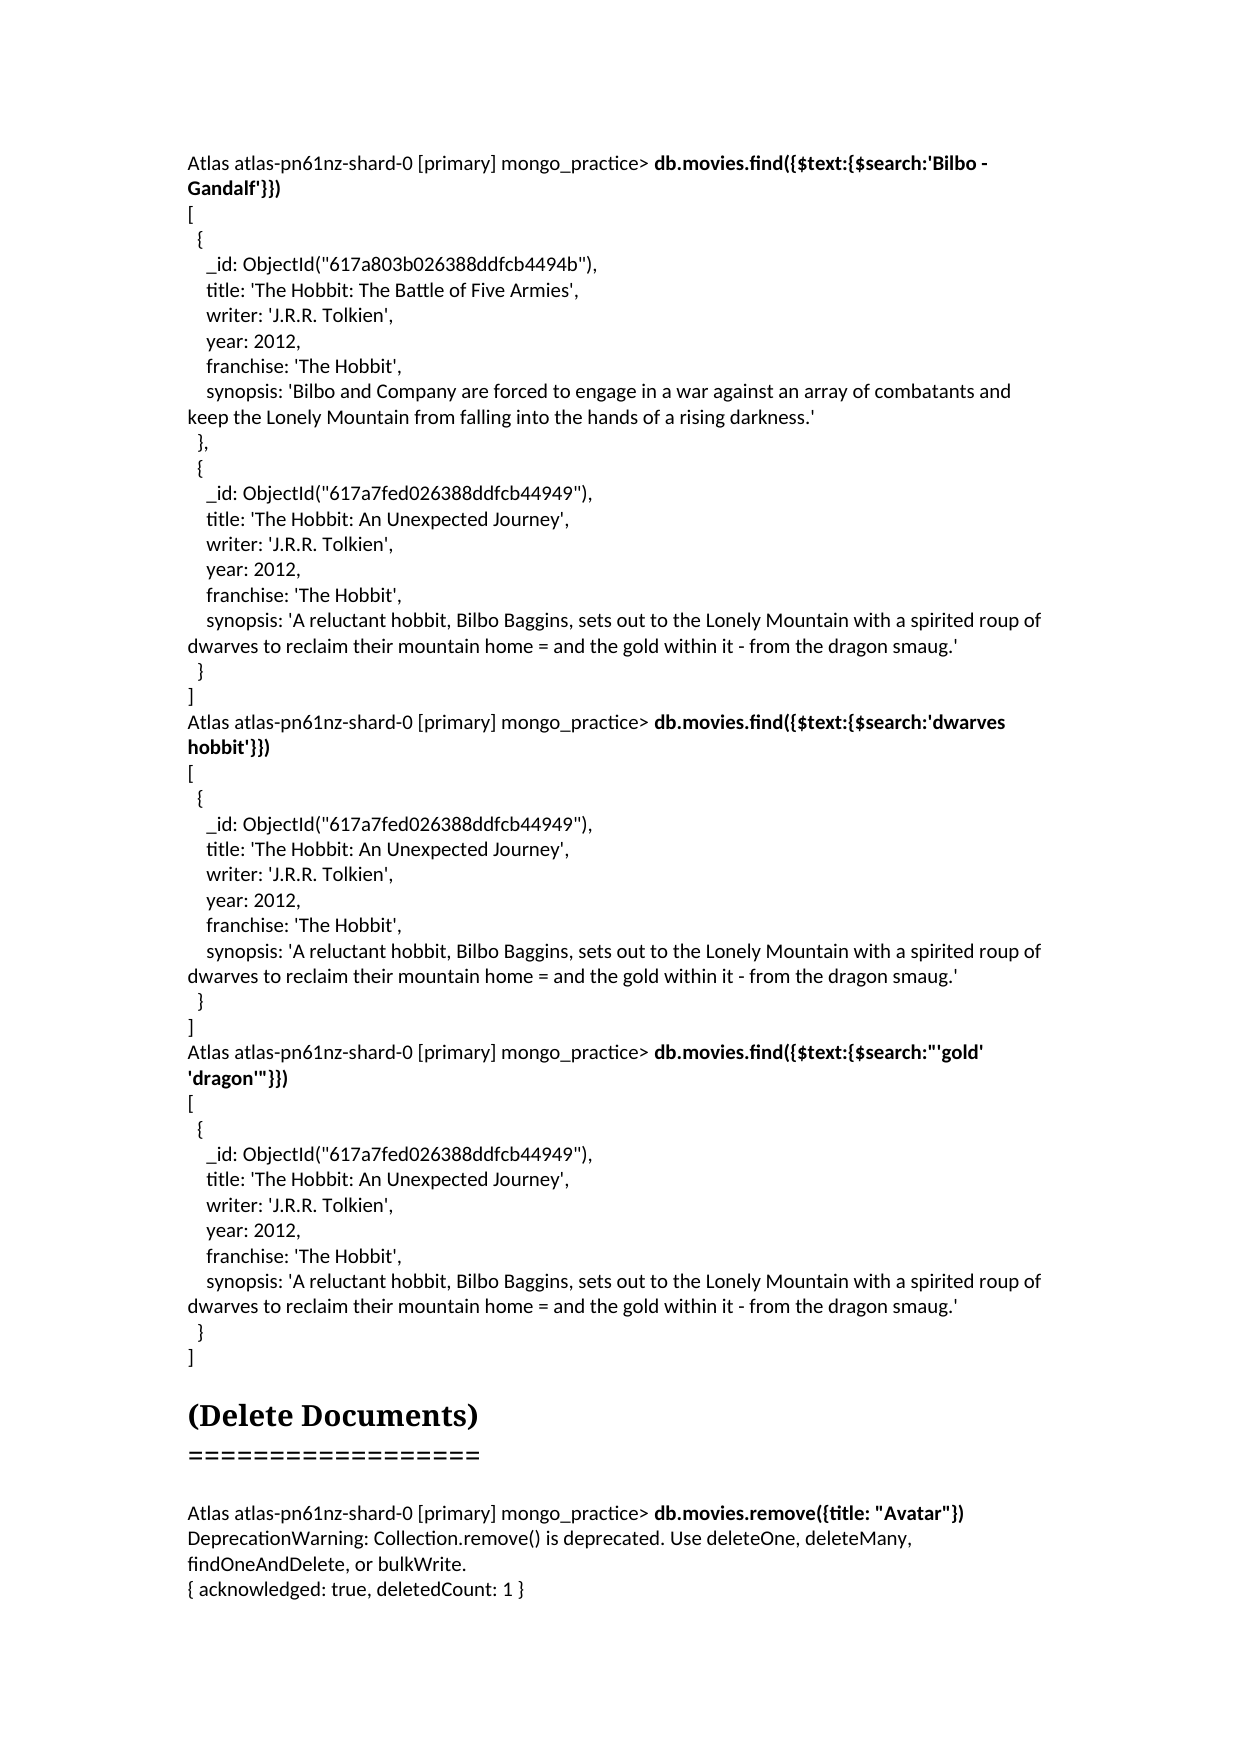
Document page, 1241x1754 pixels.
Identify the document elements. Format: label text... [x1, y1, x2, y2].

text (Delete Documents) [187, 1395, 1053, 1435]
text ] [187, 1344, 1053, 1370]
text } [187, 1319, 1053, 1344]
text DeprecationWarning: Collection.remove() is deprecated. Use deleteOne, deleteMany, findOneAndDelete, or bulkWrite. [187, 1526, 1053, 1576]
text Atlas atlas-pn61nz-shard-0 [primary] mongo_practice> db.movies.find({$text:{$search:'Bilbo -Gandalf'}}) [187, 150, 1053, 201]
text _id: ObjectId("617a7fed026388ddfcb44949"), [187, 1141, 1053, 1167]
text Atlas atlas-pn61nz-shard-0 [primary] mongo_practice> db.movies.find({$text:{$search:'dwarves hobbit'}}) [187, 709, 1053, 760]
text writer: 'J.R.R. Tolkien', [187, 531, 1053, 557]
text title: 'The Hobbit: An Unexpected Journey', [187, 1167, 1053, 1192]
text Atlas atlas-pn61nz-shard-0 [primary] mongo_practice> db.movies.remove({title: "Avatar"}) [187, 1500, 1053, 1526]
text title: 'The Hobbit: An Unexpected Journey', [187, 836, 1053, 862]
text ] [187, 684, 1053, 709]
text synopsis: 'A reluctant hobbit, Bilbo Baggins, sets out to the Lonely Mountain with a spirited roup of dwarves to reclaim their mountain home = and the gold within it - from the dragon smaug.' [187, 607, 1053, 658]
text { [187, 1116, 1053, 1141]
text ================== [187, 1435, 1053, 1475]
text _id: ObjectId("617a803b026388ddfcb4494b"), [187, 252, 1053, 277]
text writer: 'J.R.R. Tolkien', [187, 1192, 1053, 1217]
text [ [187, 1090, 1053, 1116]
text { [187, 455, 1053, 480]
text year: 2012, [187, 557, 1053, 582]
text franchise: 'The Hobbit', [187, 582, 1053, 607]
text franchise: 'The Hobbit', [187, 1243, 1053, 1268]
text synopsis: 'Bilbo and Company are forced to engage in a war against an array of combatants and keep the Lonely Mountain from falling into the hands of a rising darkness.' [187, 379, 1053, 429]
text year: 2012, [187, 887, 1053, 912]
text synopsis: 'A reluctant hobbit, Bilbo Baggins, sets out to the Lonely Mountain with a spirited roup of dwarves to reclaim their mountain home = and the gold within it - from the dragon smaug.' [187, 938, 1053, 989]
text franchise: 'The Hobbit', [187, 912, 1053, 938]
text writer: 'J.R.R. Tolkien', [187, 302, 1053, 328]
text _id: ObjectId("617a7fed026388ddfcb44949"), [187, 811, 1053, 836]
text }, [187, 429, 1053, 455]
text title: 'The Hobbit: An Unexpected Journey', [187, 506, 1053, 531]
text year: 2012, [187, 328, 1053, 353]
text { acknowledged: true, deletedCount: 1 } [187, 1576, 1053, 1602]
text } [187, 989, 1053, 1014]
text _id: ObjectId("617a7fed026388ddfcb44949"), [187, 480, 1053, 506]
text { [187, 226, 1053, 252]
text } [187, 658, 1053, 684]
text title: 'The Hobbit: The Battle of Five Armies', [187, 277, 1053, 302]
text franchise: 'The Hobbit', [187, 353, 1053, 379]
text [ [187, 760, 1053, 785]
text Atlas atlas-pn61nz-shard-0 [primary] mongo_practice> db.movies.find({$text:{$search:"'gold' 'dragon'"}}) [187, 1039, 1053, 1090]
text writer: 'J.R.R. Tolkien', [187, 862, 1053, 887]
text synopsis: 'A reluctant hobbit, Bilbo Baggins, sets out to the Lonely Mountain with a spirited roup of dwarves to reclaim their mountain home = and the gold within it - from the dragon smaug.' [187, 1268, 1053, 1319]
text year: 2012, [187, 1217, 1053, 1243]
text ] [187, 1014, 1053, 1039]
text { [187, 785, 1053, 811]
text [ [187, 201, 1053, 226]
